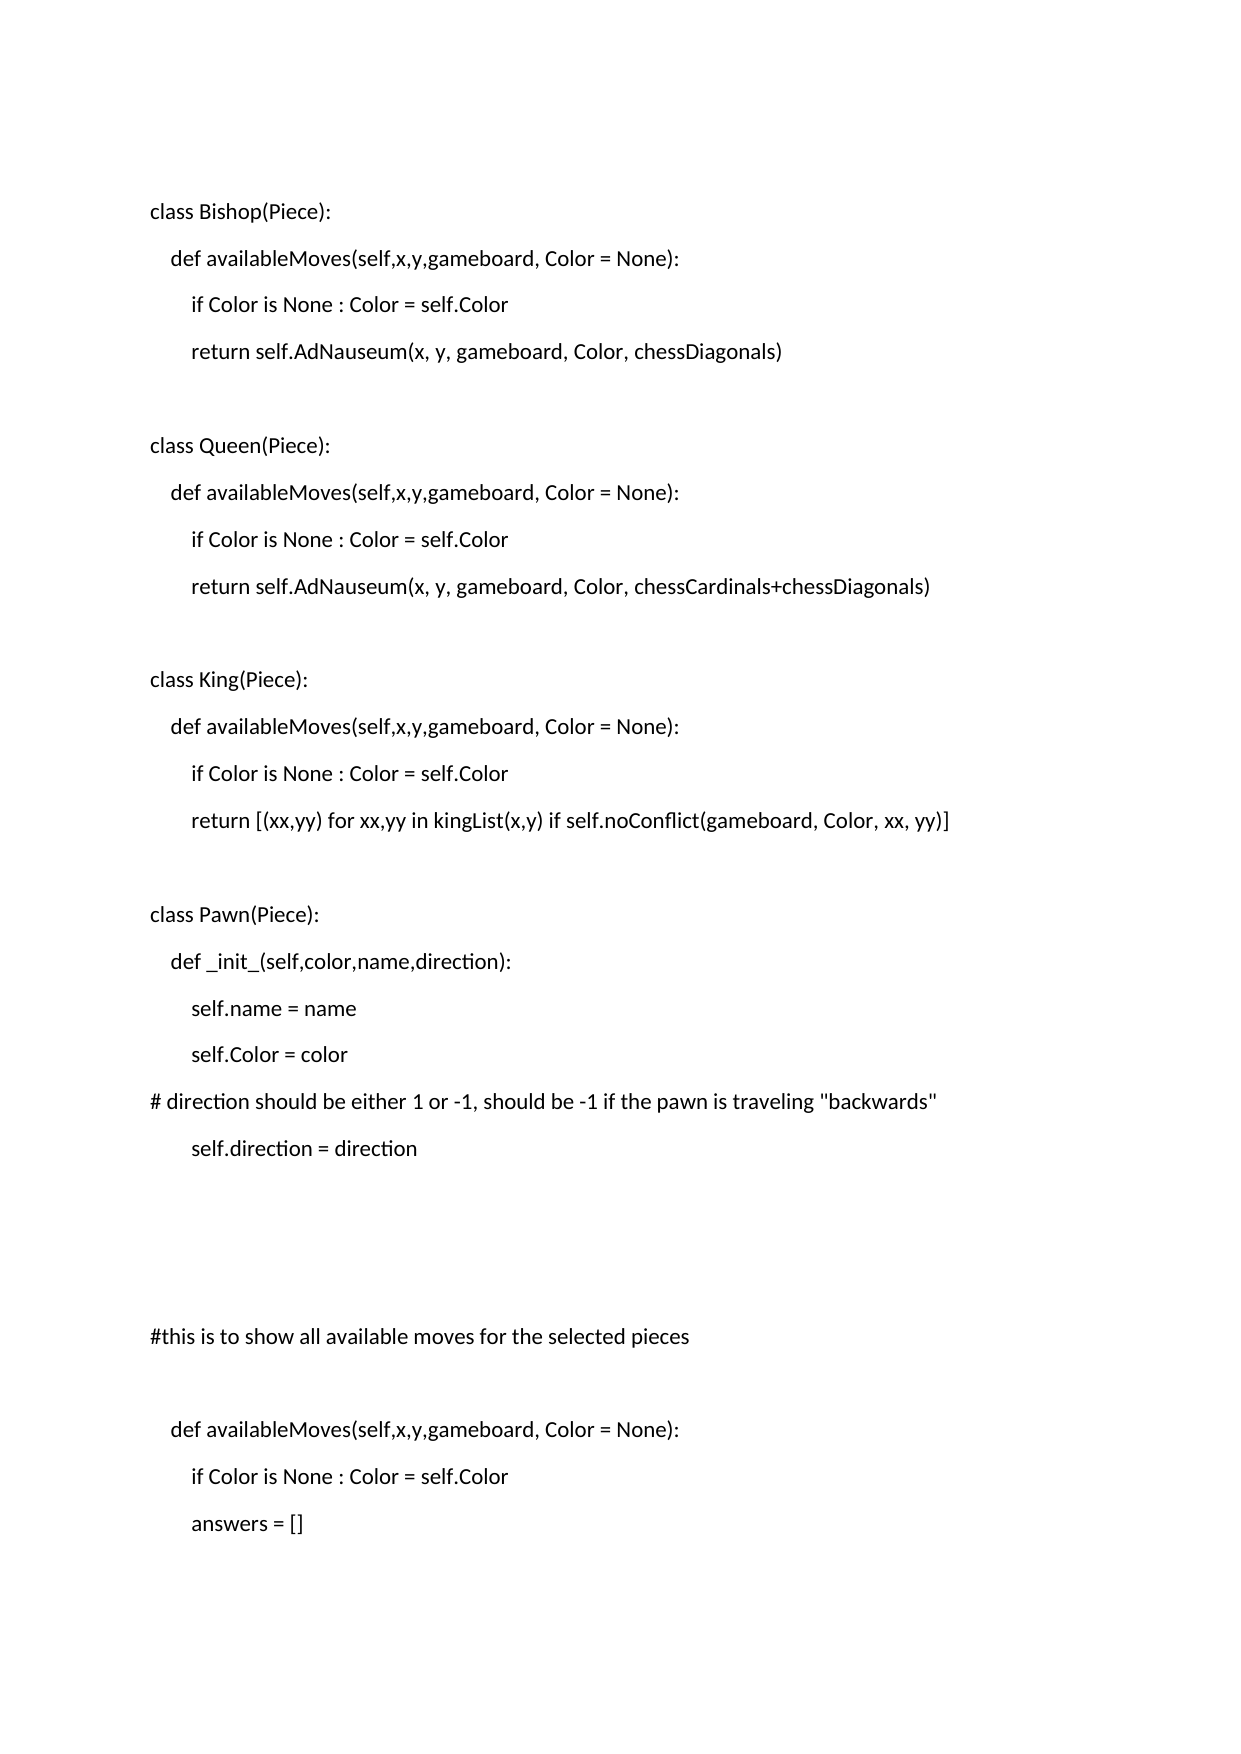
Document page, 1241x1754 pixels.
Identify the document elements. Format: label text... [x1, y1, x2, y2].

text # direction should be either 1 or -1, should be -1 if the pawn is traveling "backwards" [150, 1087, 1090, 1116]
text def availableMoves(self,x,y,gameboard, Color = None): [150, 1416, 1090, 1444]
text answers = [] [150, 1509, 1090, 1537]
text class Bishop(Piece): [150, 197, 1090, 225]
text if Color is None : Color = self.Color [150, 759, 1090, 787]
text def availableMoves(self,x,y,gameboard, Color = None): [150, 478, 1090, 506]
text class Queen(Piece): [150, 431, 1090, 459]
text self.Color = color [150, 1041, 1090, 1069]
text return [(xx,yy) for xx,yy in kingList(x,y) if self.noConflict(gameboard, Color, xx, yy)] [150, 806, 1090, 834]
text return self.AdNauseum(x, y, gameboard, Color, chessCardinals+chessDiagonals) [150, 572, 1090, 600]
text self.name = name [150, 994, 1090, 1022]
text class Pawn(Piece): [150, 900, 1090, 928]
text if Color is None : Color = self.Color [150, 291, 1090, 319]
text #this is to show all available moves for the selected pieces [150, 1322, 1090, 1350]
text if Color is None : Color = self.Color [150, 1462, 1090, 1491]
text def availableMoves(self,x,y,gameboard, Color = None): [150, 244, 1090, 272]
text if Color is None : Color = self.Color [150, 525, 1090, 553]
text return self.AdNauseum(x, y, gameboard, Color, chessDiagonals) [150, 337, 1090, 366]
text class King(Piece): [150, 666, 1090, 694]
text def availableMoves(self,x,y,gameboard, Color = None): [150, 712, 1090, 741]
text def _init_(self,color,name,direction): [150, 947, 1090, 975]
text self.direction = direction [150, 1134, 1090, 1162]
